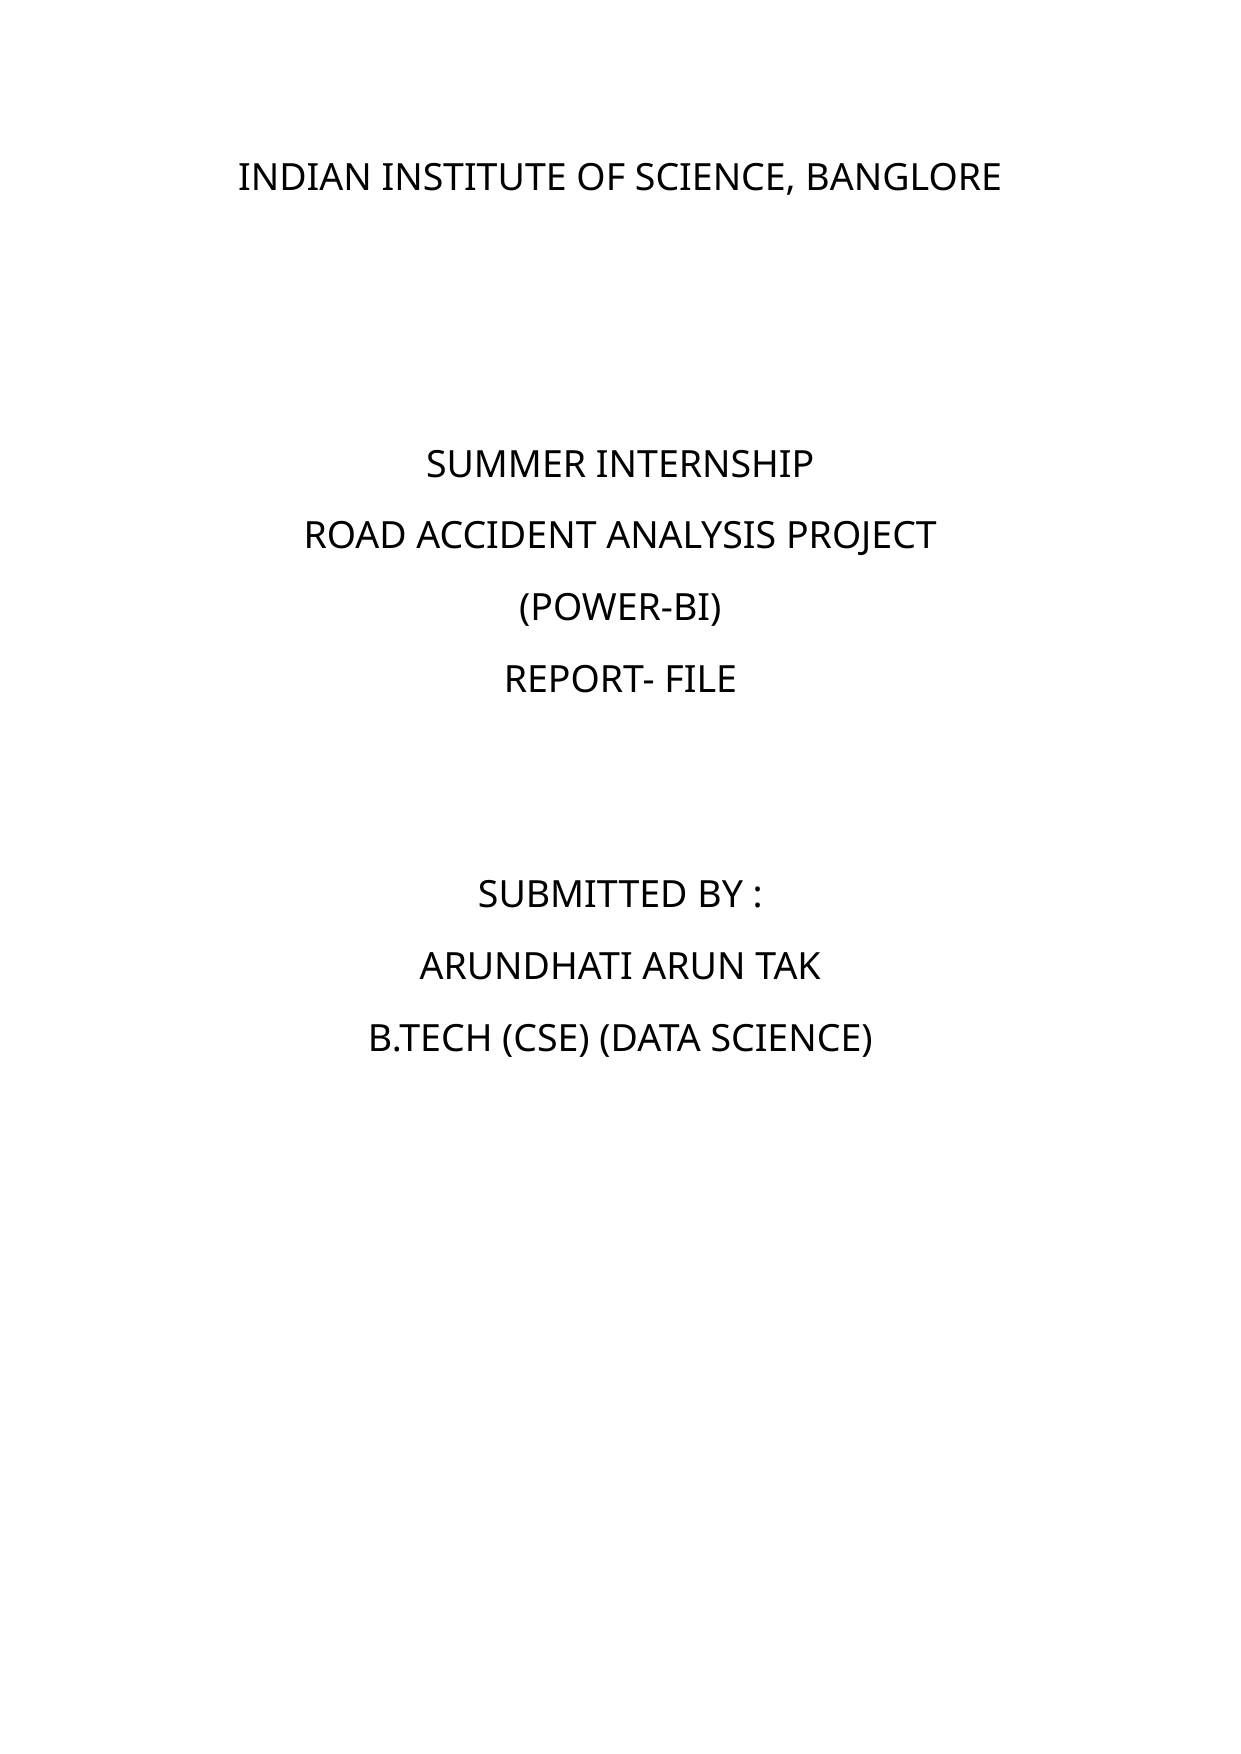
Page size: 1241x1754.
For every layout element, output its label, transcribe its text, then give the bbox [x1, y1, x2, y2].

text INDIAN INSTITUTE OF SCIENCE, BANGLORE [150, 150, 1090, 201]
text B.TECH (CSE) (DATA SCIENCE) [150, 1011, 1090, 1062]
text REPORT- FILE [150, 652, 1090, 703]
text SUBMITTED BY : [150, 868, 1090, 919]
text ROAD ACCIDENT ANALYSIS PROJECT [150, 509, 1090, 560]
text ARUNDHATI ARUN TAK [150, 939, 1090, 991]
text (POWER-BI) [150, 581, 1090, 632]
text SUMMER INTERNSHIP [150, 437, 1090, 488]
